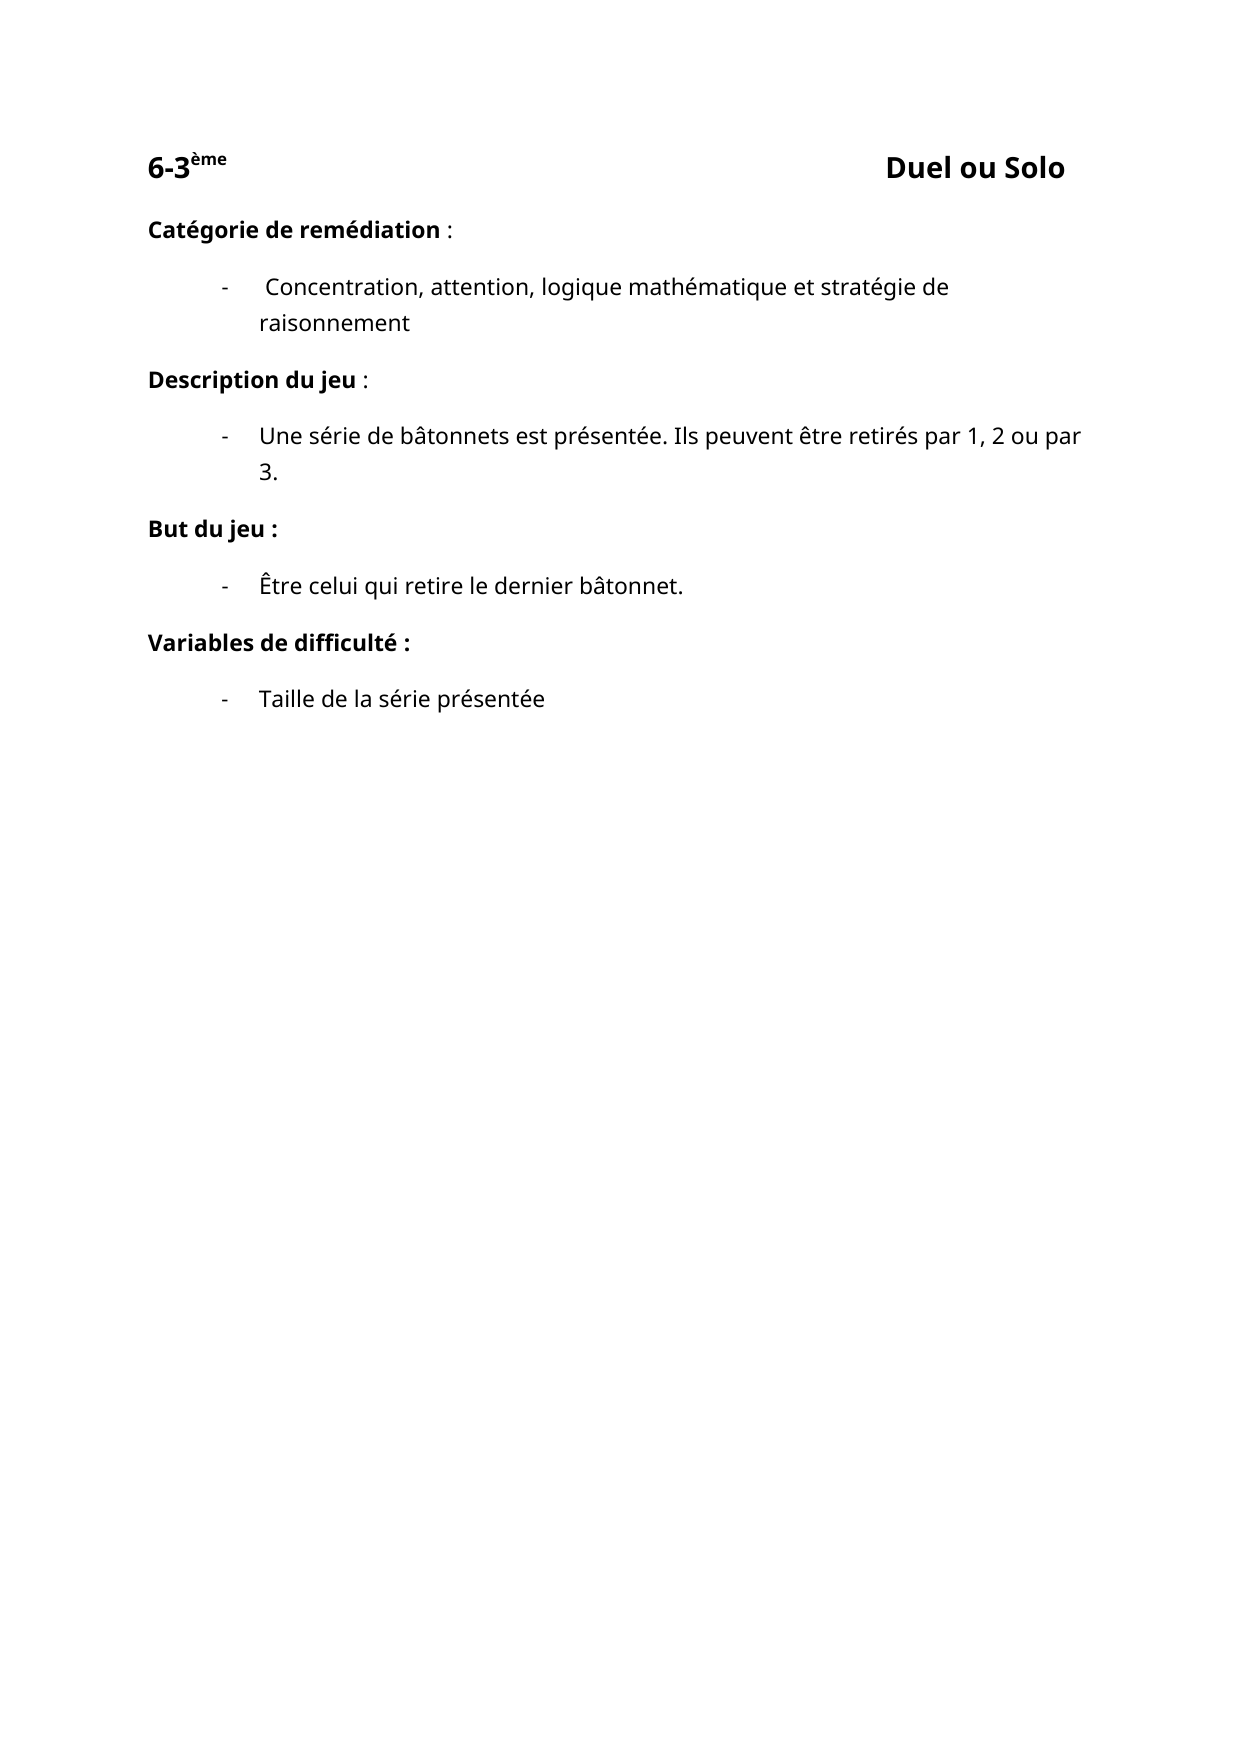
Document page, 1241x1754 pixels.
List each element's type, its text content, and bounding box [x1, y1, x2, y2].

text Description du jeu : [148, 363, 1093, 395]
text Variables de difficulté : [148, 627, 1093, 658]
text 6-3ème Duel ou Solo [148, 148, 1093, 187]
text But du jeu : [148, 513, 1093, 544]
list Taille de la série présentée [221, 683, 1093, 714]
list Une série de bâtonnets est présentée. Ils peuvent être retirés par 1, 2 ou par 3. [221, 420, 1093, 487]
list Concentration, attention, logique mathématique et stratégie de raisonnement [221, 271, 1093, 338]
text Catégorie de remédiation : [148, 214, 1093, 245]
list Être celui qui retire le dernier bâtonnet. [221, 570, 1093, 601]
